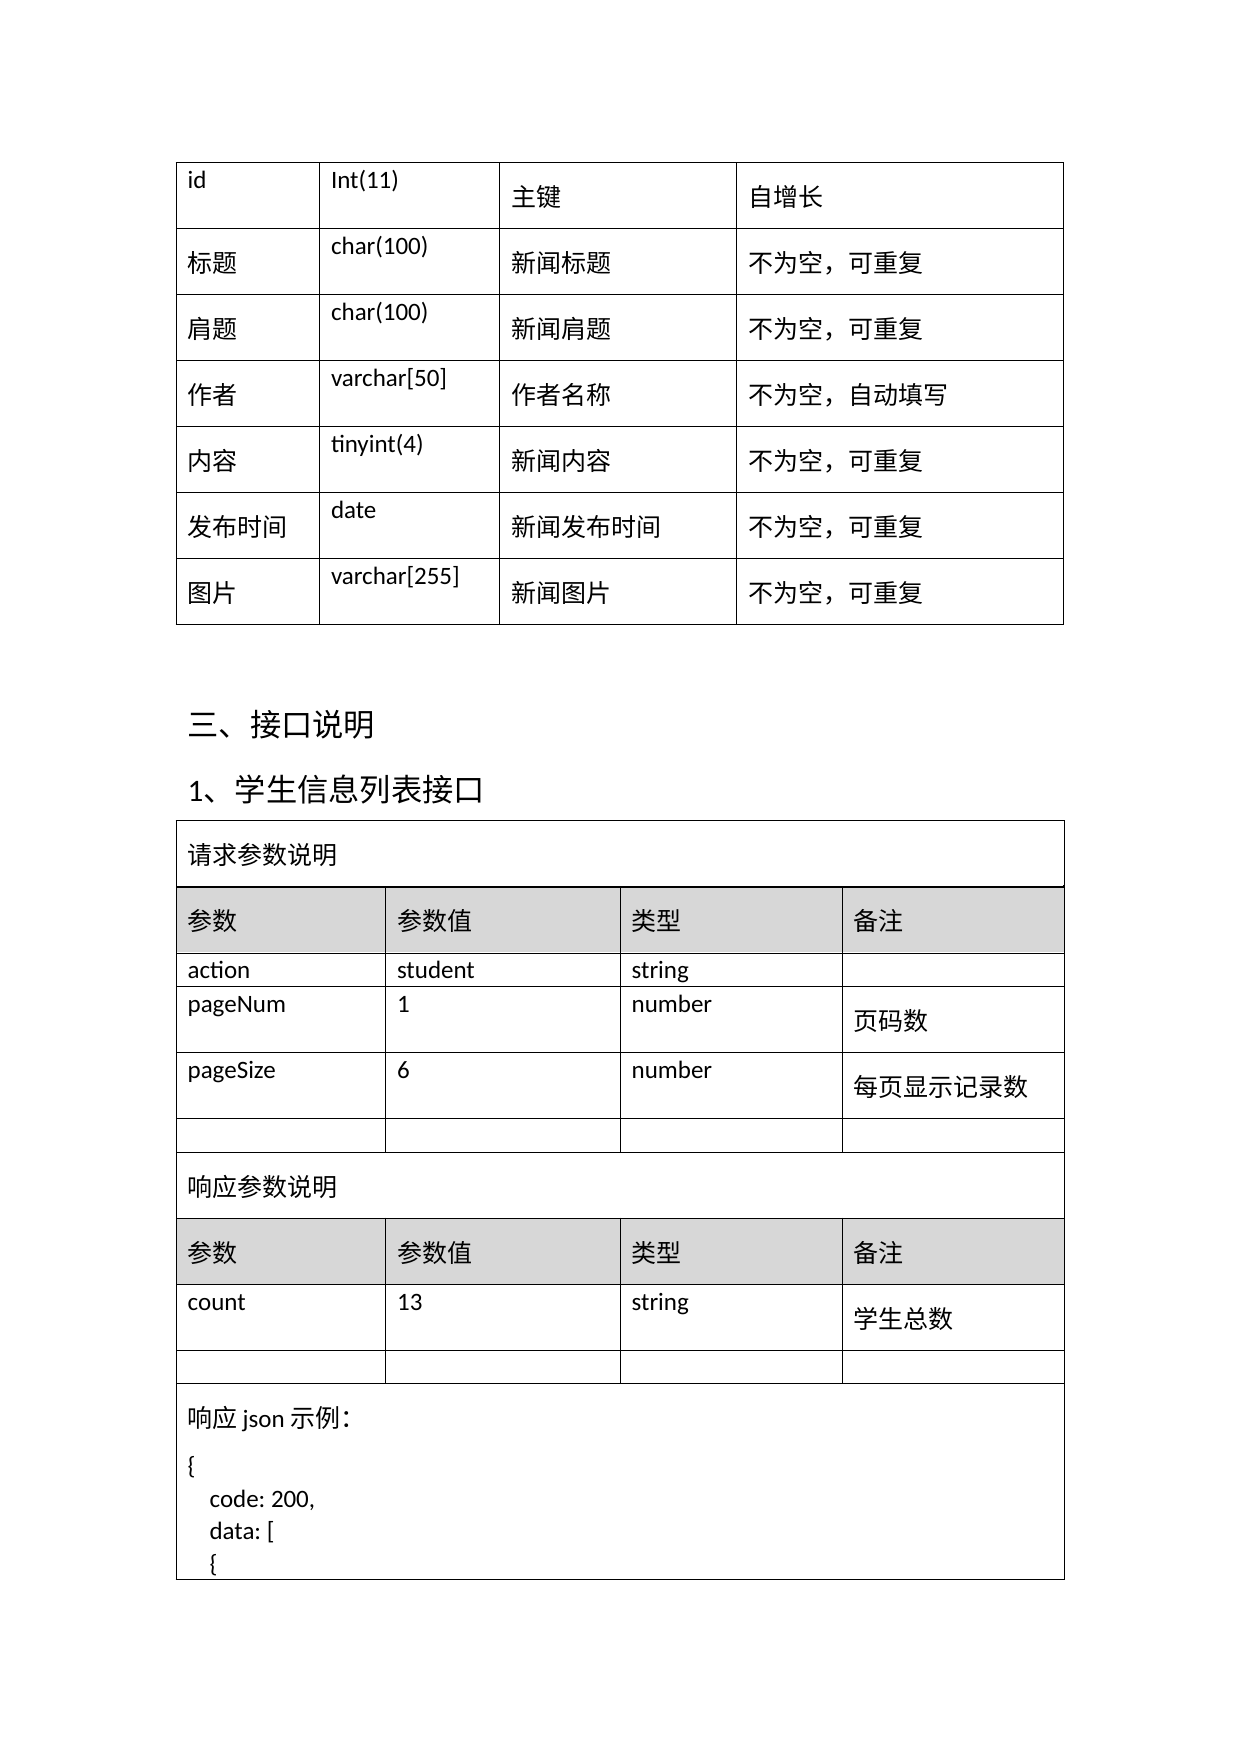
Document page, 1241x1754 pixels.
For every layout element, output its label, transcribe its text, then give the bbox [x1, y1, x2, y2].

table_cell id [177, 163, 319, 228]
table_cell 不为空，可重复 [737, 295, 1063, 360]
table_cell 新闻内容 [500, 427, 736, 492]
table_cell Int(11) [320, 163, 499, 228]
table_cell 参数值 [386, 1219, 620, 1284]
table_cell 新闻图片 [500, 559, 736, 624]
table_cell 参数值 [386, 888, 620, 952]
table_cell 新闻肩题 [500, 295, 736, 360]
table_cell 类型 [621, 1219, 842, 1284]
table_cell 作者 [177, 361, 319, 426]
table_cell tinyint(4) [320, 427, 499, 492]
table_cell 不为空，自动填写 [737, 361, 1063, 426]
table_cell 不为空，可重复 [737, 493, 1063, 558]
table_cell 响应参数说明 [177, 1153, 1064, 1218]
table_cell char(100) [320, 229, 499, 294]
table_cell pageNum [177, 987, 385, 1052]
table_cell 图片 [177, 559, 319, 624]
table_cell 主键 [500, 163, 736, 228]
table_cell 备注 [843, 1219, 1064, 1284]
table_cell varchar[255] [320, 559, 499, 624]
table_cell string [621, 954, 842, 986]
table_cell [843, 1351, 1064, 1383]
table_cell [177, 1351, 385, 1383]
table_cell pageSize [177, 1053, 385, 1118]
table_cell [621, 1119, 842, 1152]
table_cell count [177, 1285, 385, 1350]
table_cell 1 [386, 987, 620, 1052]
table_cell number [621, 987, 842, 1052]
table_cell 内容 [177, 427, 319, 492]
table_cell 肩题 [177, 295, 319, 360]
table_cell 标题 [177, 229, 319, 294]
table_cell 作者名称 [500, 361, 736, 426]
table_cell varchar[50] [320, 361, 499, 426]
table_cell 13 [386, 1285, 620, 1350]
table_cell 类型 [621, 888, 842, 952]
table_cell 备注 [843, 888, 1064, 952]
table_header 请求参数说明 [177, 821, 1064, 886]
table_cell 学生总数 [843, 1285, 1064, 1350]
table_cell string [621, 1285, 842, 1350]
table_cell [177, 1384, 1064, 1579]
table_cell action [177, 954, 385, 986]
table_cell 不为空，可重复 [737, 229, 1063, 294]
table_cell [621, 1351, 842, 1383]
table_cell 不为空，可重复 [737, 559, 1063, 624]
table_cell 6 [386, 1053, 620, 1118]
table_cell char(100) [320, 295, 499, 360]
table_cell 不为空，可重复 [737, 427, 1063, 492]
list 接口说明 [187, 690, 1053, 755]
table_cell 参数 [177, 1219, 385, 1284]
table_cell number [621, 1053, 842, 1118]
table_cell student [386, 954, 620, 986]
table_cell [386, 1351, 620, 1383]
table_cell 每页显示记录数 [843, 1053, 1064, 1118]
table_cell 新闻发布时间 [500, 493, 736, 558]
table_cell [843, 954, 1064, 986]
table_cell [843, 1119, 1064, 1152]
table_cell [177, 1119, 385, 1152]
table_cell 发布时间 [177, 493, 319, 558]
table_cell 页码数 [843, 987, 1064, 1052]
table_cell 自增长 [737, 163, 1063, 228]
table_cell date [320, 493, 499, 558]
table_cell 参数 [177, 888, 385, 952]
table_cell 新闻标题 [500, 229, 736, 294]
list 学生信息列表接口 [187, 755, 1053, 820]
table_cell [386, 1119, 620, 1152]
